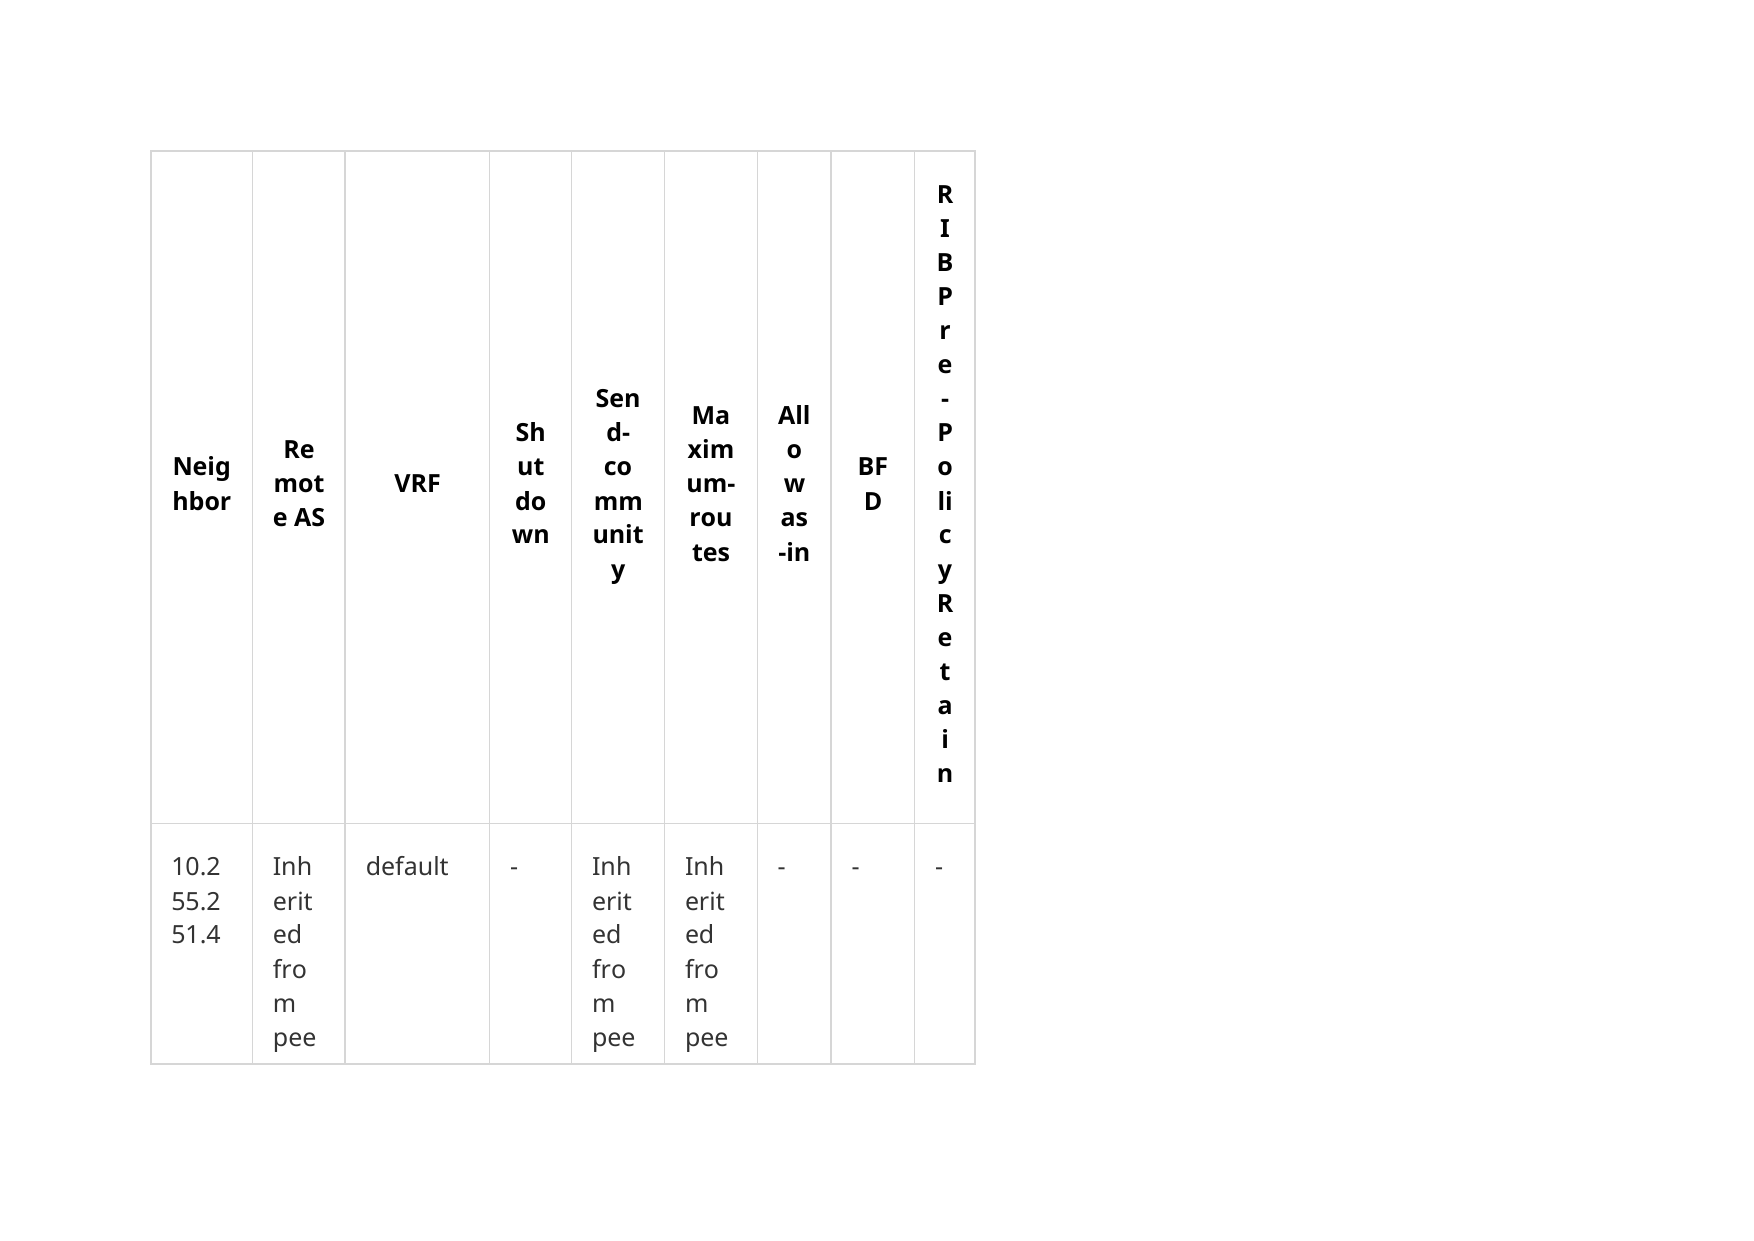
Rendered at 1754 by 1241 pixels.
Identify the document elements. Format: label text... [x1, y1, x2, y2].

table_header VRF [346, 152, 489, 822]
table_header RIB Pre-Policy Retain [915, 152, 974, 822]
table_cell default [346, 824, 489, 1063]
table_cell - [915, 824, 974, 1063]
table_cell - [758, 824, 830, 1063]
table_header Shutdown [490, 152, 571, 822]
table_header Maximum-routes [665, 152, 757, 822]
table_cell Inherited from peer group MLAG-IPv4-UNDERLAY-PEER [572, 824, 664, 1063]
table_header Allowas-in [758, 152, 830, 822]
table_cell - [490, 824, 571, 1063]
table_header BFD [832, 152, 914, 822]
table_cell Inherited from peer group MLAG-IPv4-UNDERLAY-PEER [253, 824, 344, 1063]
table_cell Inherited from peer group MLAG-IPv4-UNDERLAY-PEER [665, 824, 757, 1063]
table_cell 10.255.251.4 [152, 824, 252, 1063]
table_header Neighbor [152, 152, 252, 822]
table_header Remote AS [253, 152, 344, 822]
table_cell - [832, 824, 914, 1063]
table_header Send-community [572, 152, 664, 822]
